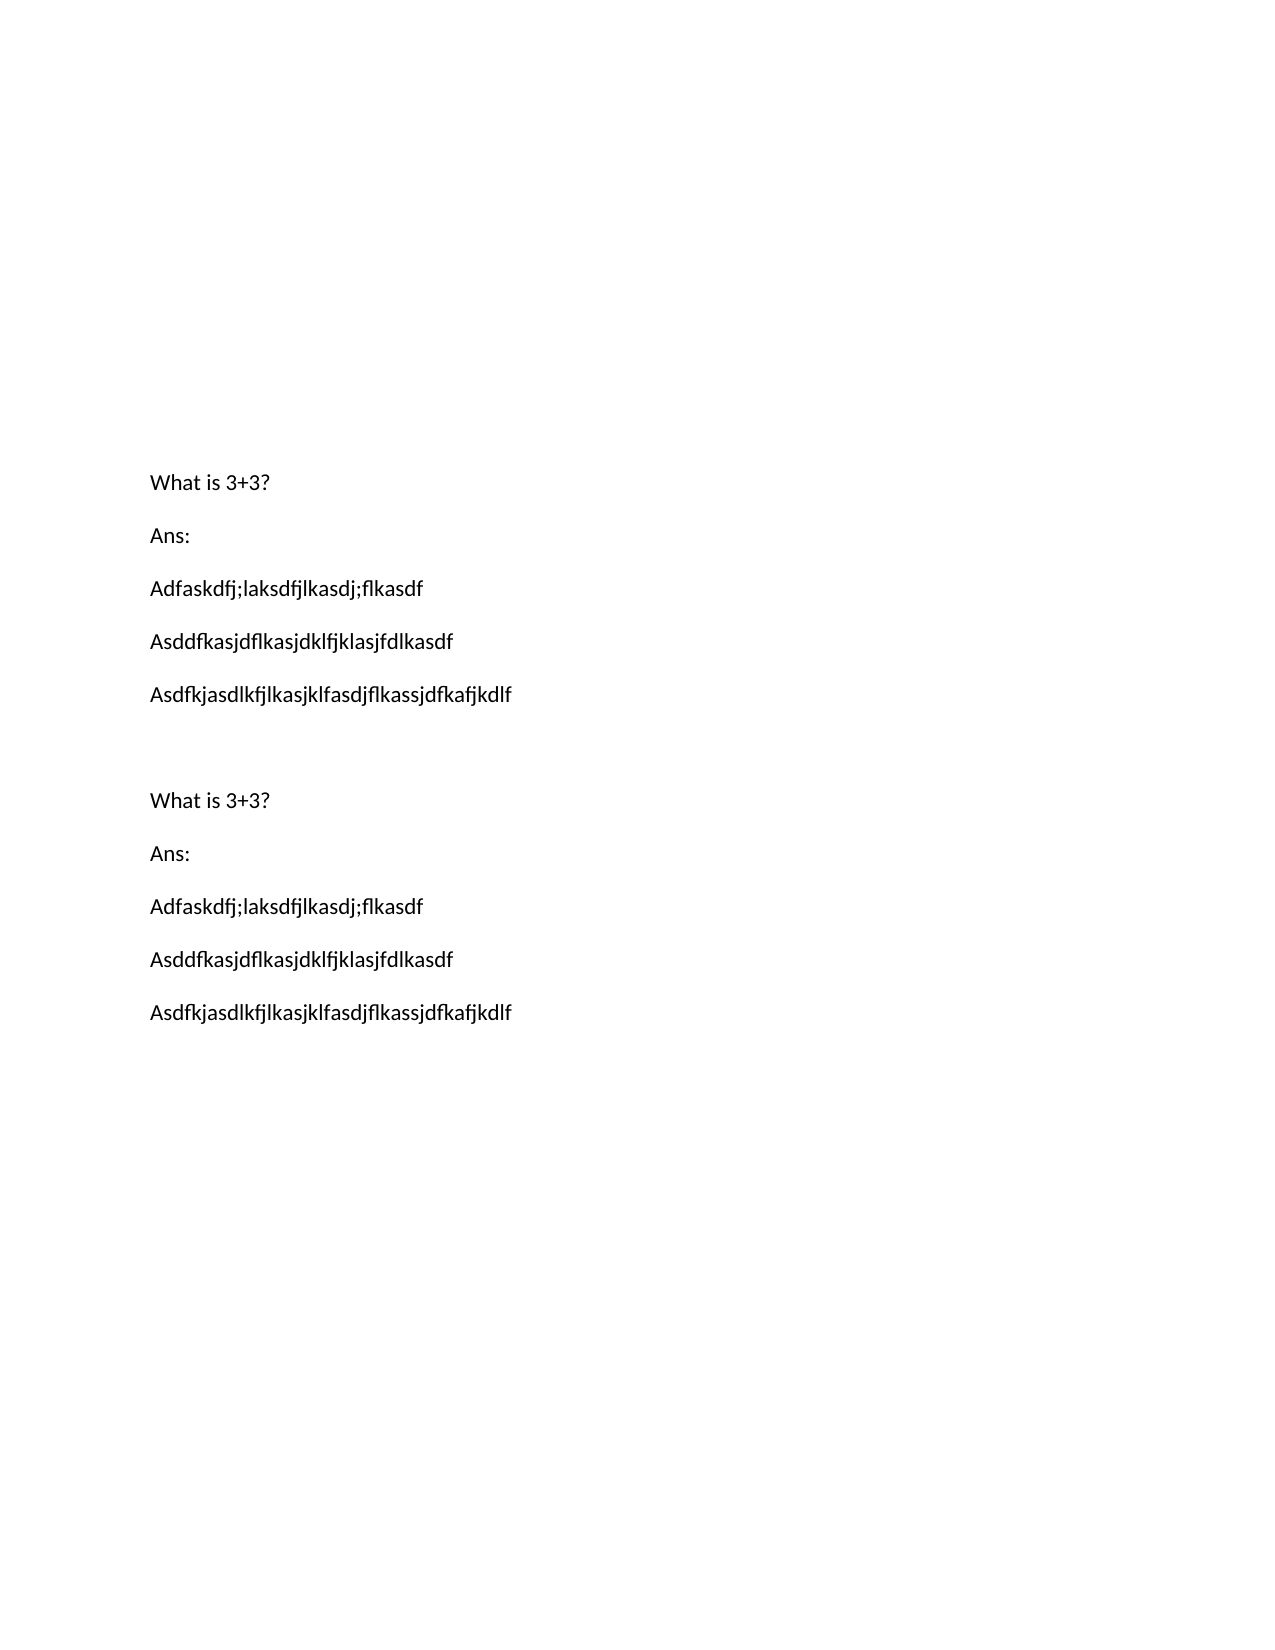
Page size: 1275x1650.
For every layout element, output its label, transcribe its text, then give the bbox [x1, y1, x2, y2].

text Asddfkasjdflkasjdklfjklasjfdlkasdf [150, 945, 1125, 973]
text Adfaskdfj;laksdfjlkasdj;flkasdf [150, 574, 1125, 602]
text Asdfkjasdlkfjlkasjklfasdjflkassjdfkafjkdlf [150, 998, 1125, 1026]
text Adfaskdfj;laksdfjlkasdj;flkasdf [150, 892, 1125, 920]
text Asddfkasjdflkasjdklfjklasjfdlkasdf [150, 627, 1125, 655]
text What is 3+3? [150, 786, 1125, 814]
text What is 3+3? [150, 468, 1125, 496]
text Asdfkjasdlkfjlkasjklfasdjflkassjdfkafjkdlf [150, 680, 1125, 708]
text Ans: [150, 521, 1125, 549]
text Ans: [150, 839, 1125, 867]
